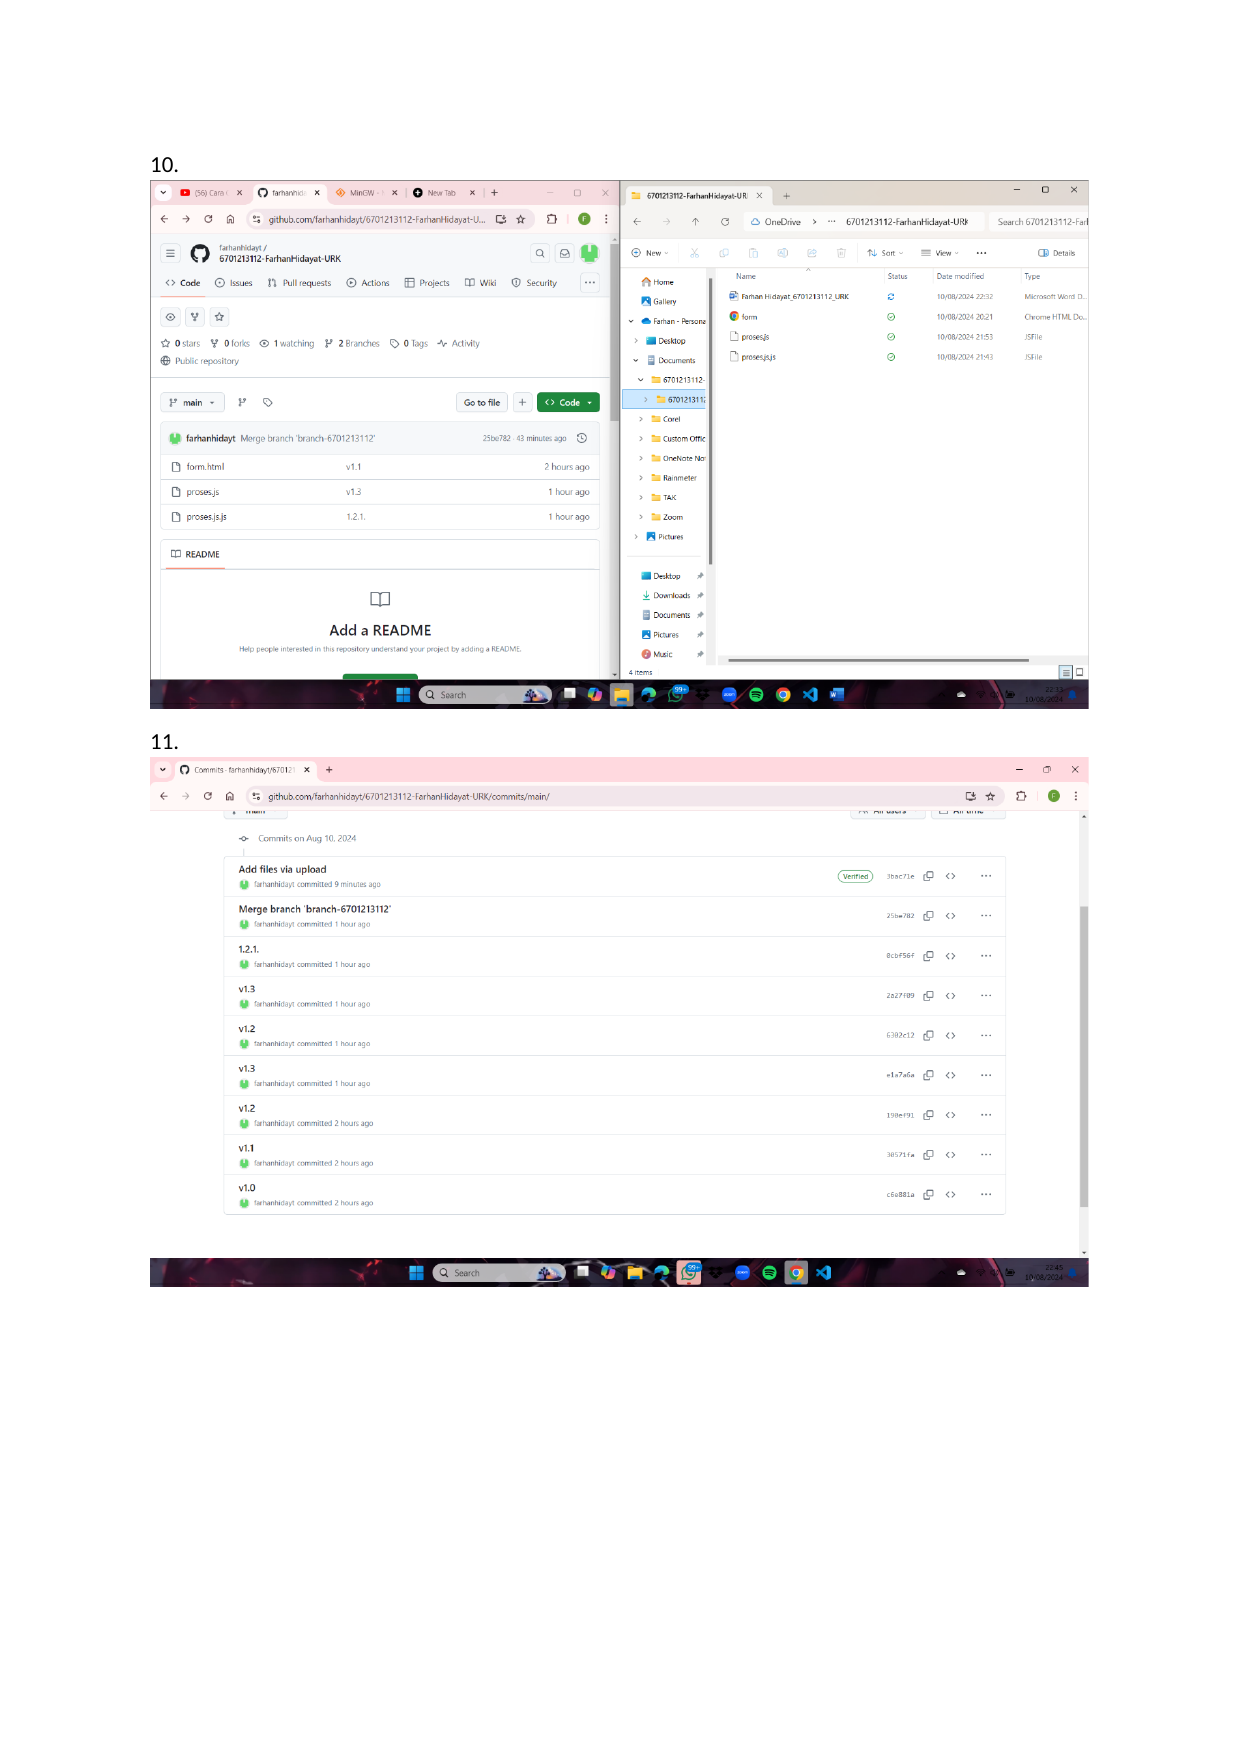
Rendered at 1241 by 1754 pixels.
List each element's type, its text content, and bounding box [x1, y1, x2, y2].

picture [150, 757, 1089, 1287]
picture [150, 180, 1089, 709]
